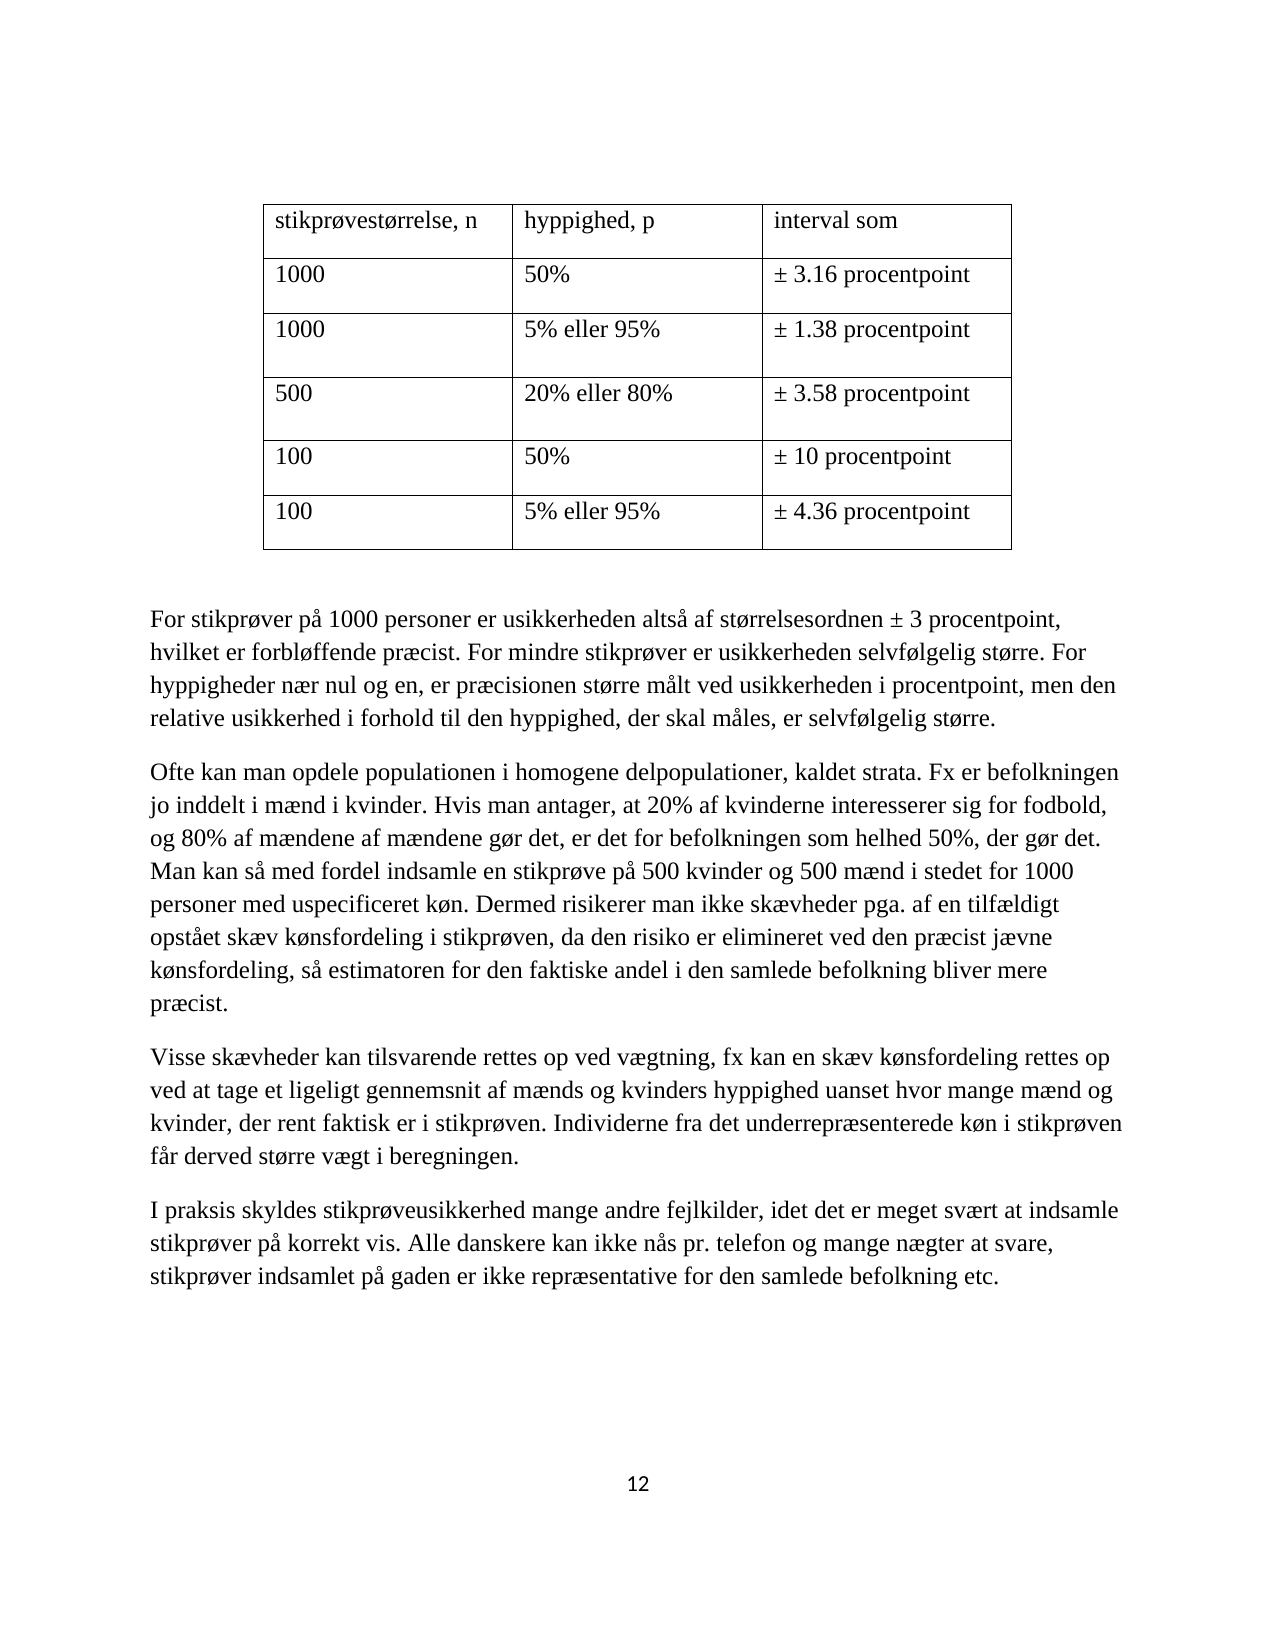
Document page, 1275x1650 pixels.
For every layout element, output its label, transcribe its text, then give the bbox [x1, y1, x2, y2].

table_cell 1000 [264, 314, 512, 377]
text I praksis skyldes stikprøveusikkerhed mange andre fejlkilder, idet det er meget svært at indsamle stikprøver på korrekt vis. Alle danskere kan ikke nås pr. telefon og mange nægter at svare, stikprøver indsamlet på gaden er ikke repræsentative for den samlede befolkning etc. [150, 1195, 1125, 1290]
table_cell 100 [264, 496, 512, 549]
table_cell 20% eller 80% [513, 378, 762, 440]
table_cell ± 1.38 procentpoint [763, 314, 1011, 377]
table_cell 5% eller 95% [513, 314, 762, 377]
table_cell ± 3.16 procentpoint [763, 259, 1011, 313]
table_cell ± 4.36 procentpoint [763, 496, 1011, 549]
table_cell 100 [264, 441, 512, 495]
text Ofte kan man opdele populationen i homogene delpopulationer, kaldet strata. Fx er befolkningen jo inddelt i mænd i kvinder. Hvis man antager, at 20% af kvinderne interesserer sig for fodbold, og 80% af mændene af mændene gør det, er det for befolkningen som helhed 50%, der gør det. Man kan så med fordel indsamle en stikprøve på 500 kvinder og 500 mænd i stedet for 1000 personer med uspecificeret køn. Dermed risikerer man ikke skævheder pga. af en tilfældigt opstået skæv kønsfordeling i stikprøven, da den risiko er elimineret ved den præcist jævne kønsfordeling, så estimatoren for den faktiske andel i den samlede befolkning bliver mere præcist. [150, 757, 1125, 1017]
table_cell ± 3.58 procentpoint [763, 378, 1011, 440]
table_cell 1000 [264, 259, 512, 313]
table_cell 500 [264, 378, 512, 440]
table_cell 50% [513, 259, 762, 313]
table_cell ± 10 procentpoint [763, 441, 1011, 495]
table_header hyppighed, p [513, 205, 762, 258]
text Visse skævheder kan tilsvarende rettes op ved vægtning, fx kan en skæv kønsfordeling rettes op ved at tage et ligeligt gennemsnit af mænds og kvinders hyppighed uanset hvor mange mænd og kvinder, der rent faktisk er i stikprøven. Individerne fra det underrepræsenterede køn i stikprøven får derved større vægt i beregningen. [150, 1042, 1125, 1170]
table_header stikprøvestørrelse, n [264, 205, 512, 258]
table_header interval som [763, 205, 1011, 258]
text For stikprøver på 1000 personer er usikkerheden altså af størrelsesordnen ± 3 procentpoint, hvilket er forbløffende præcist. For mindre stikprøver er usikkerheden selvfølgelig større. For hyppigheder nær nul og en, er præcisionen større målt ved usikkerheden i procentpoint, men den relative usikkerhed i forhold til den hyppighed, der skal måles, er selvfølgelig større. [150, 604, 1125, 732]
table_cell 50% [513, 441, 762, 495]
table_cell 5% eller 95% [513, 496, 762, 549]
